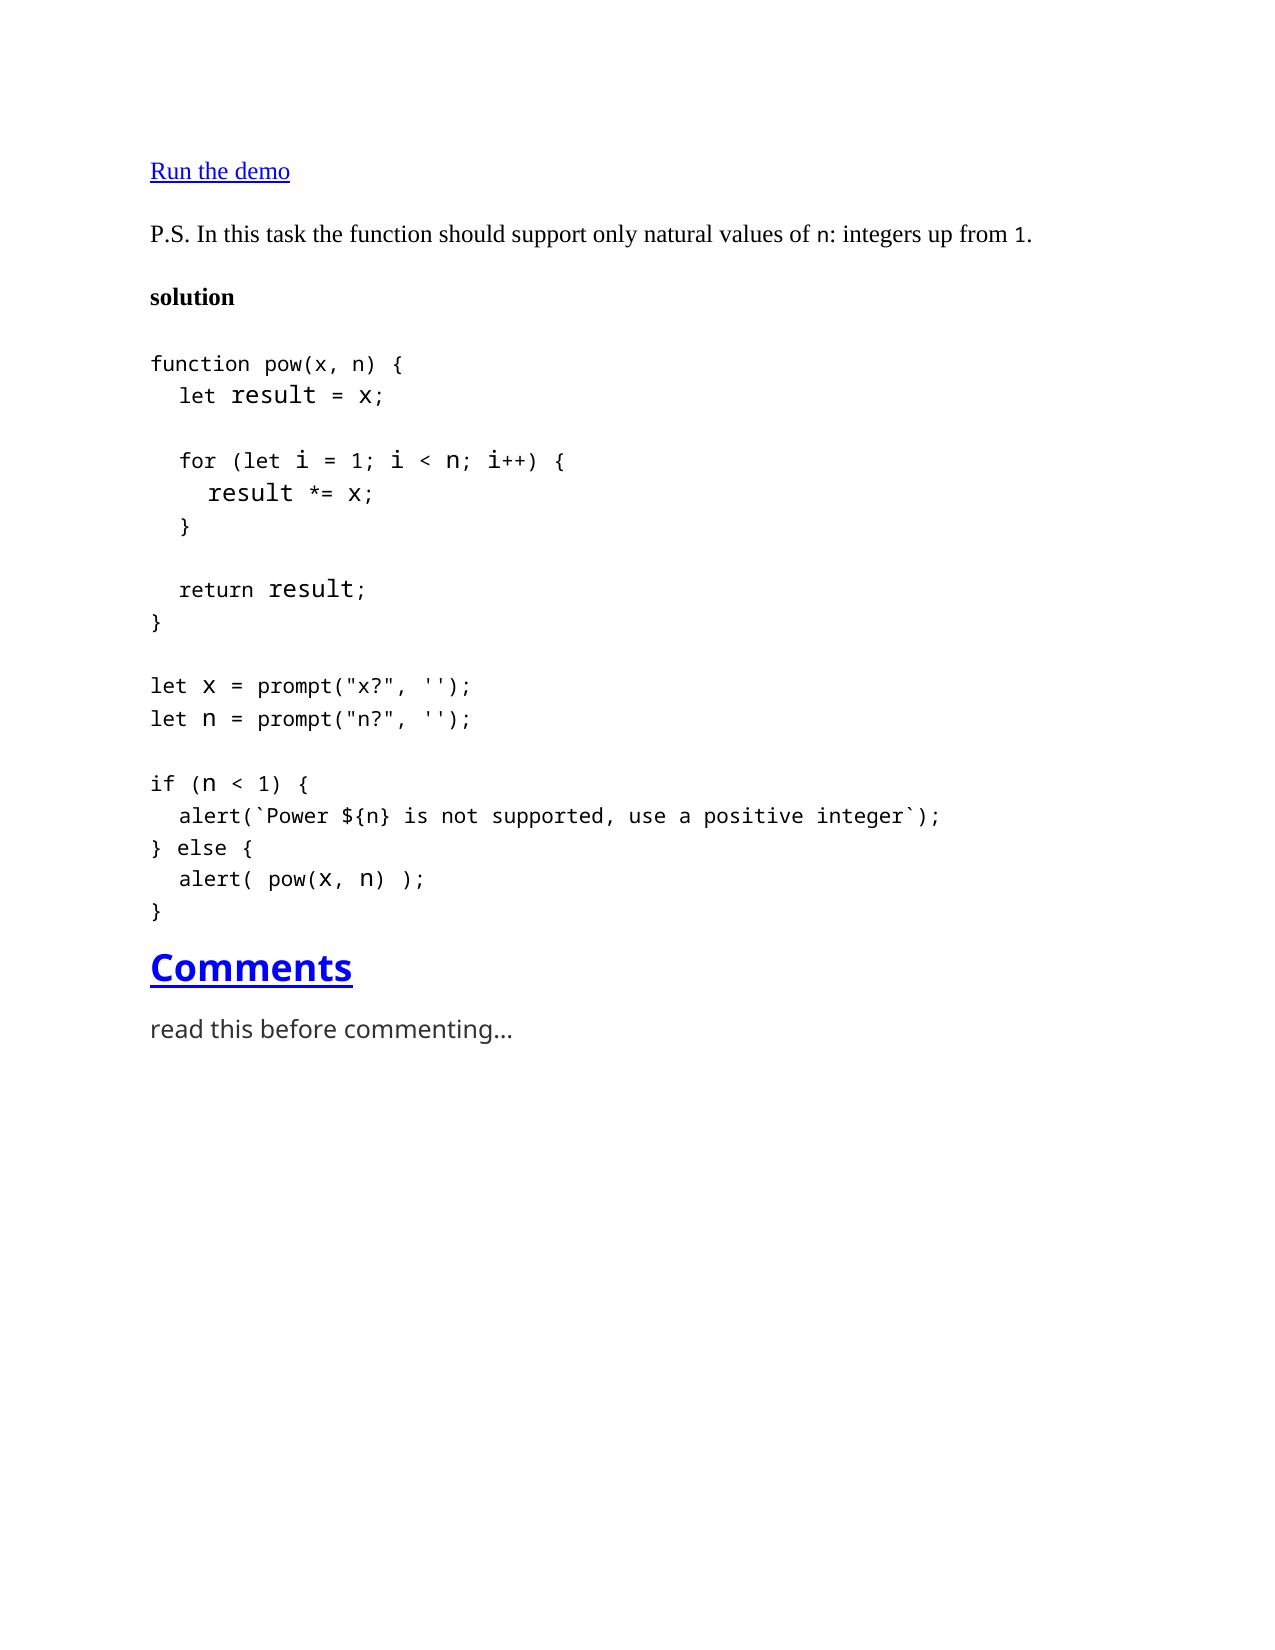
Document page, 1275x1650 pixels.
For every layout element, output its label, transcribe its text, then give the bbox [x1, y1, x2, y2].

text alert(`Power ${n} is not supported, use a positive integer`); [150, 799, 1125, 830]
text for (let i = 1; i < n; i++) { [150, 443, 1125, 475]
text if (n < 1) { [150, 766, 1125, 799]
text Run the demo [150, 150, 1125, 185]
text read this before commenting… [150, 1011, 1125, 1046]
text P.S. In this task the function should support only natural values of n: integers up from 1. [150, 213, 1125, 248]
text Comments [150, 942, 1125, 993]
text let n = prompt("n?", ''); [150, 701, 1125, 733]
text let result = x; [150, 377, 1125, 410]
text return result; [150, 572, 1125, 604]
text let x = prompt("x?", ''); [150, 668, 1125, 701]
text alert( pow(x, n) ); [150, 861, 1125, 894]
text solution [150, 276, 1125, 311]
text } else { [150, 830, 1125, 861]
text } [150, 508, 1125, 539]
text result *= x; [150, 475, 1125, 508]
text function pow(x, n) { [150, 346, 1125, 377]
text } [150, 604, 1125, 636]
text } [150, 894, 1125, 925]
